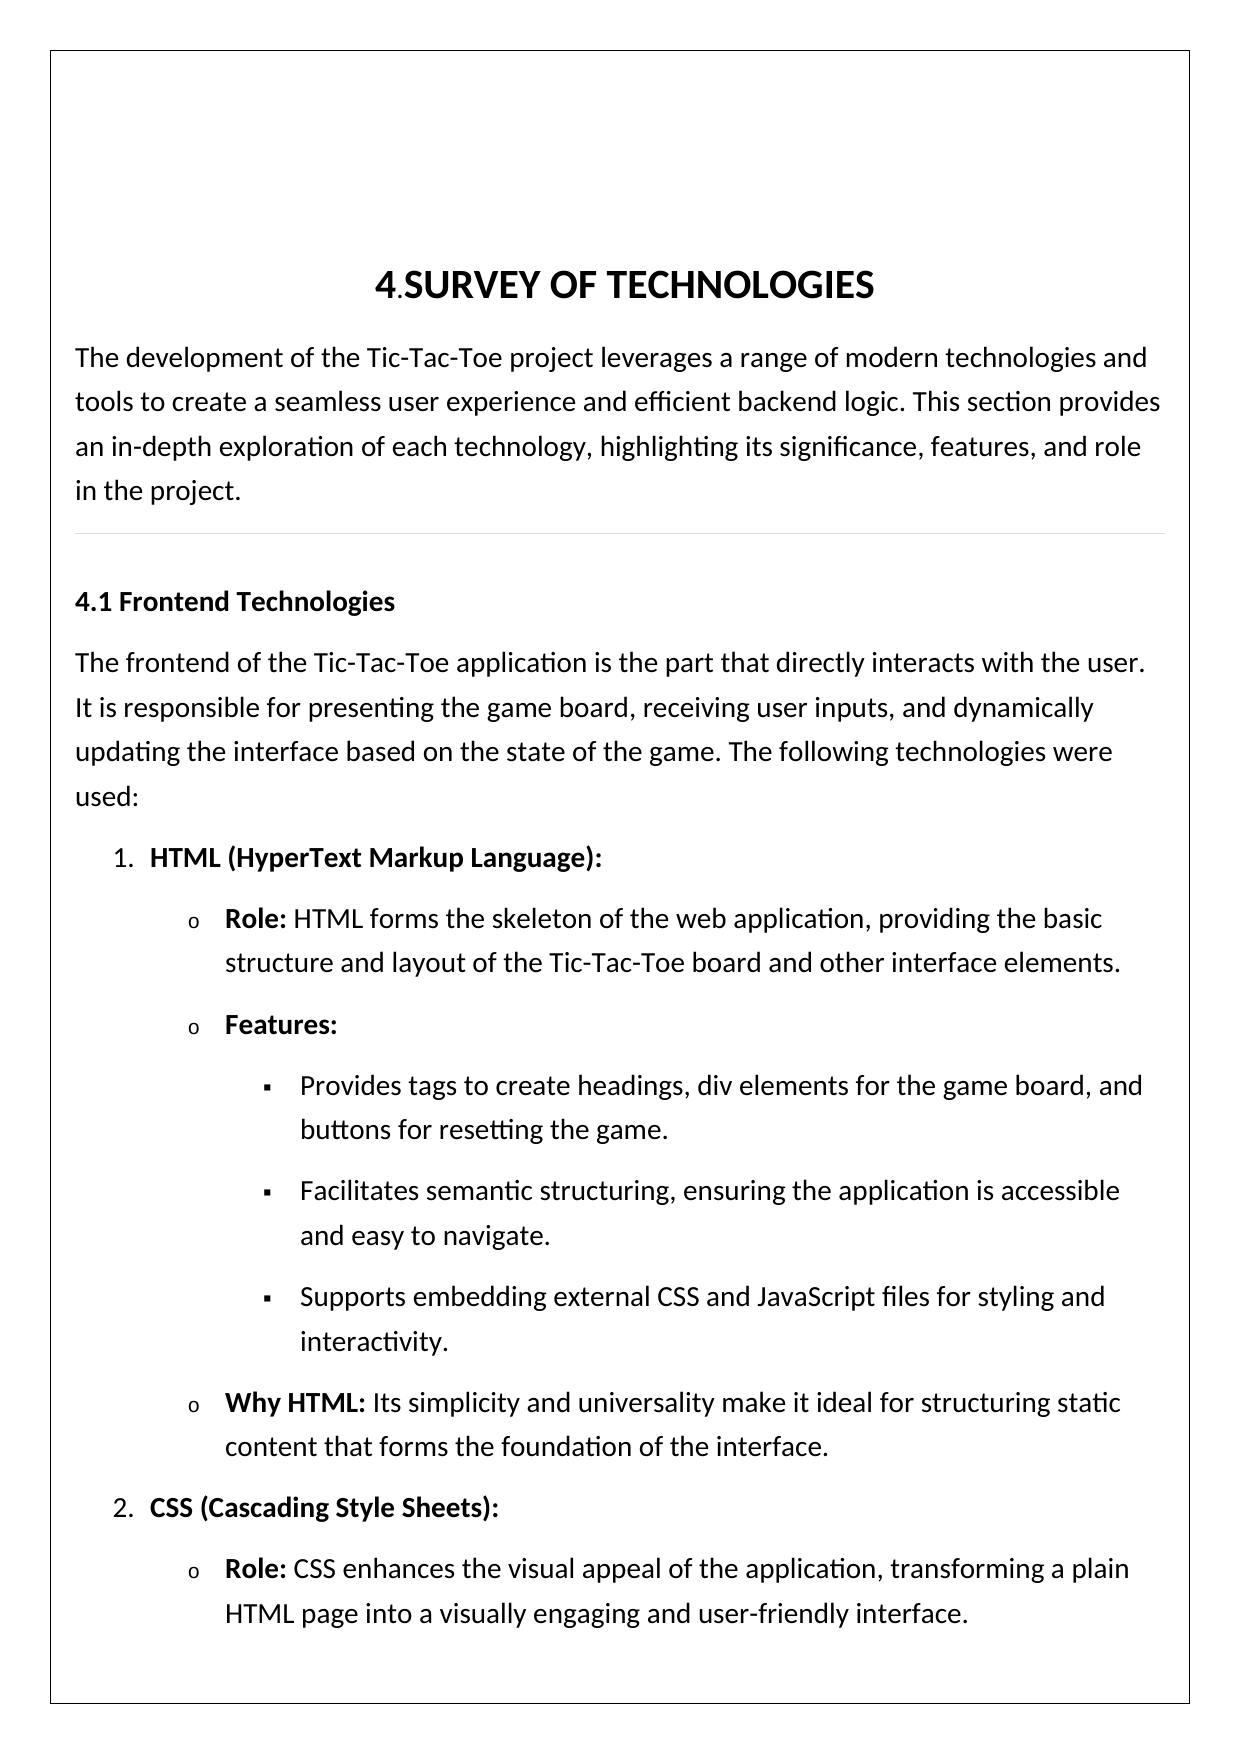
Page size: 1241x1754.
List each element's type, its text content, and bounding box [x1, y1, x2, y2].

text 4.SURVEY OF TECHNOLOGIES [75, 258, 1165, 309]
text The development of the Tic-Tac-Toe project leverages a range of modern technologies and tools to create a seamless user experience and efficient backend logic. This section provides an in-depth exploration of each technology, highlighting its significance, features, and role in the project. [75, 339, 1165, 508]
list Facilitates semantic structuring, ensuring the application is accessible and easy to navigate. [262, 1172, 1165, 1253]
list CSS (Cascading Style Sheets): [112, 1489, 1165, 1525]
text 4.1 Frontend Technologies [75, 583, 1165, 619]
list Features: [187, 1006, 1165, 1041]
list Provides tags to create headings, div elements for the game board, and buttons for resetting the game. [262, 1067, 1165, 1147]
list Role: CSS enhances the visual appeal of the application, transforming a plain HTML page into a visually engaging and user-friendly interface. [187, 1551, 1165, 1631]
list Role: HTML forms the skeleton of the web application, providing the basic structure and layout of the Tic-Tac-Toe board and other interface elements. [187, 900, 1165, 980]
text The frontend of the Tic-Tac-Toe application is the part that directly interacts with the user. It is responsible for presenting the game board, receiving user inputs, and dynamically updating the interface based on the state of the game. The following technologies were used: [75, 644, 1165, 813]
list HTML (HyperText Markup Language): [112, 839, 1165, 874]
list Why HTML: Its simplicity and universality make it ideal for structuring static content that forms the foundation of the interface. [187, 1384, 1165, 1464]
list Supports embedding external CSS and JavaScript files for styling and interactivity. [262, 1278, 1165, 1358]
